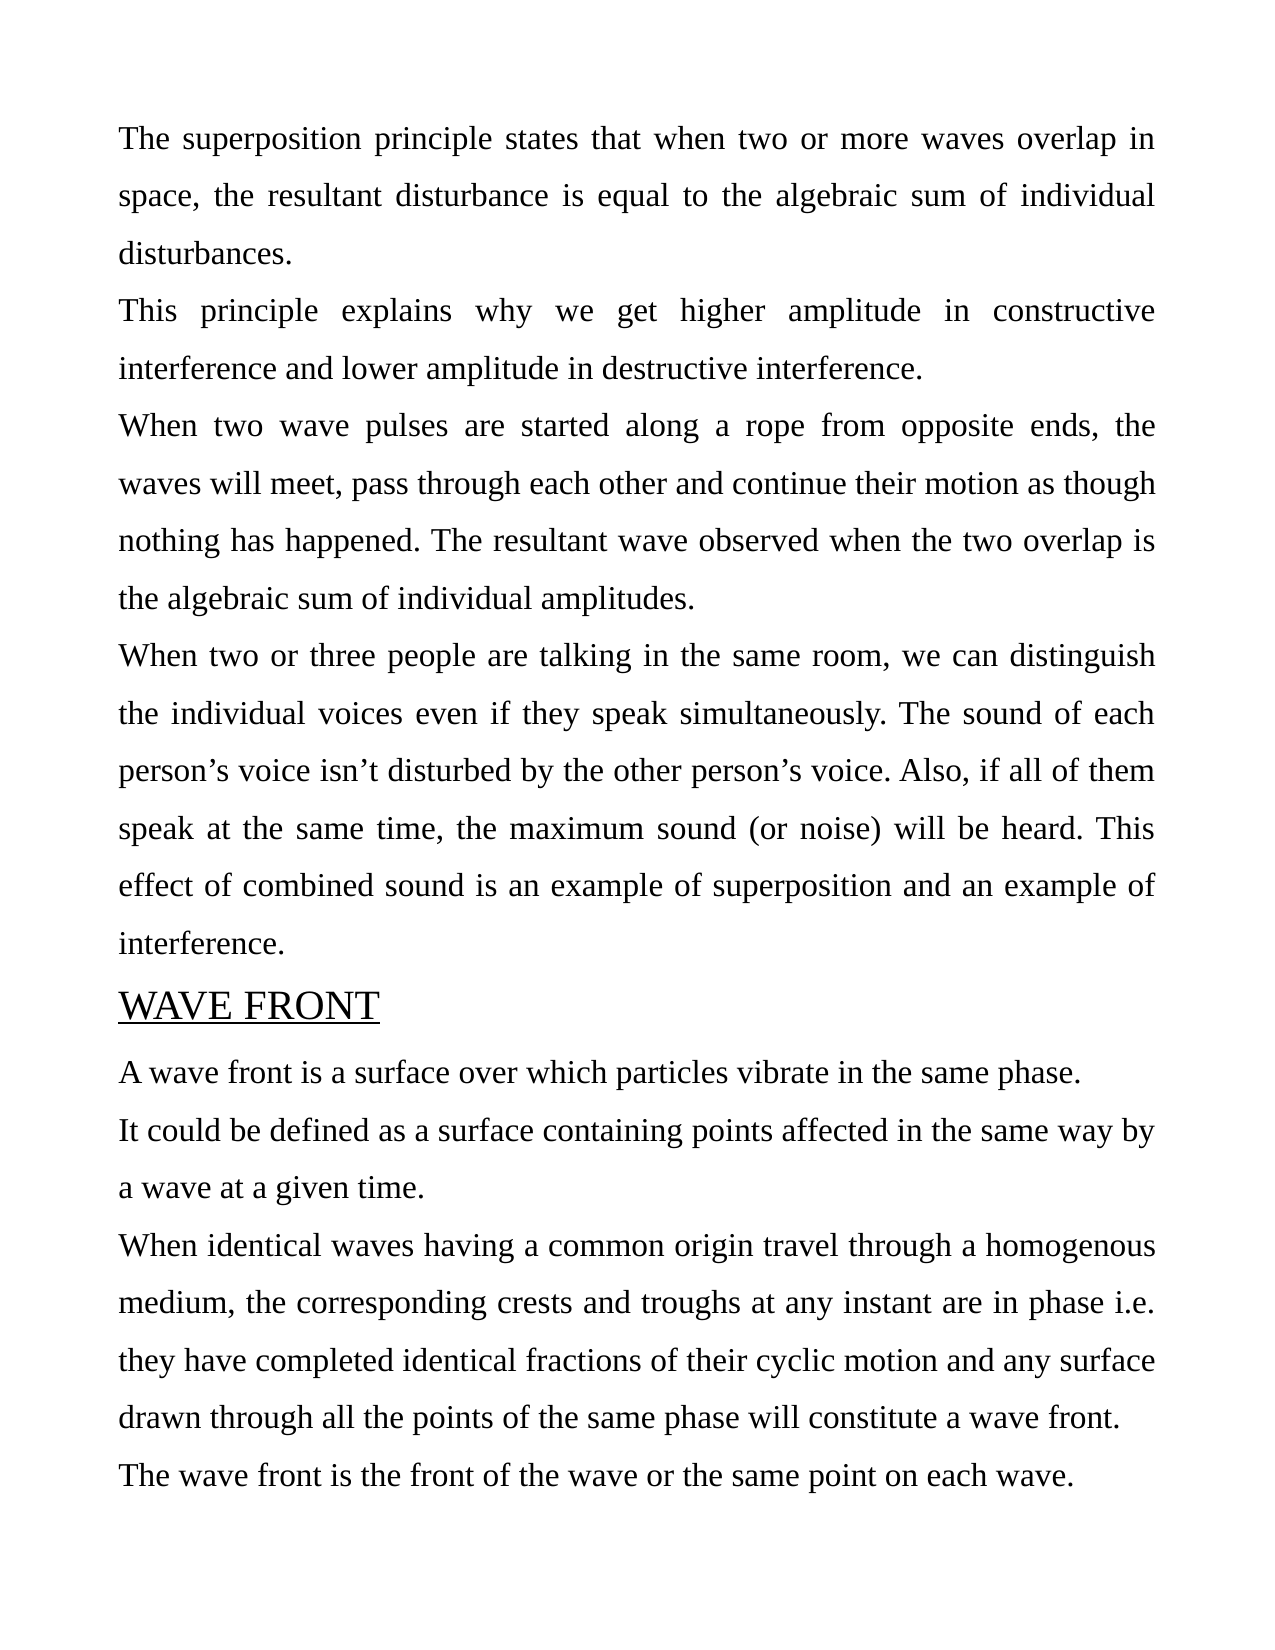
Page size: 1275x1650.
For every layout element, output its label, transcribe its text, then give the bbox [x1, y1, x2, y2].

text When two wave pulses are started along a rope from opposite ends, the waves will meet, pass through each other and continue their motion as though nothing has happened. The resultant wave observed when the two overlap is the algebraic sum of individual amplitudes. [118, 406, 1157, 616]
text When identical waves having a common origin travel through a homogenous medium, the corresponding crests and troughs at any instant are in phase i.e. they have completed identical fractions of their cyclic motion and any surface drawn through all the points of the same phase will constitute a wave front. [118, 1225, 1157, 1436]
text When two or three people are talking in the same room, we can distinguish the individual voices even if they speak simultaneously. The sound of each person’s voice isn’t disturbed by the other person’s voice. Also, if all of them speak at the same time, the maximum sound (or noise) will be heard. This effect of combined sound is an example of superposition and an example of interference. [118, 636, 1157, 961]
text WAVE FRONT [118, 981, 1157, 1028]
text The wave front is the front of the wave or the same point on each wave. [118, 1455, 1157, 1493]
text This principle explains why we get higher amplitude in constructive interference and lower amplitude in destructive interference. [118, 291, 1157, 386]
text A wave front is a surface over which particles vibrate in the same phase. [118, 1052, 1157, 1091]
text It could be defined as a surface containing points affected in the same way by a wave at a given time. [118, 1110, 1157, 1206]
text The superposition principle states that when two or more waves overlap in space, the resultant disturbance is equal to the algebraic sum of individual disturbances. [118, 118, 1157, 271]
